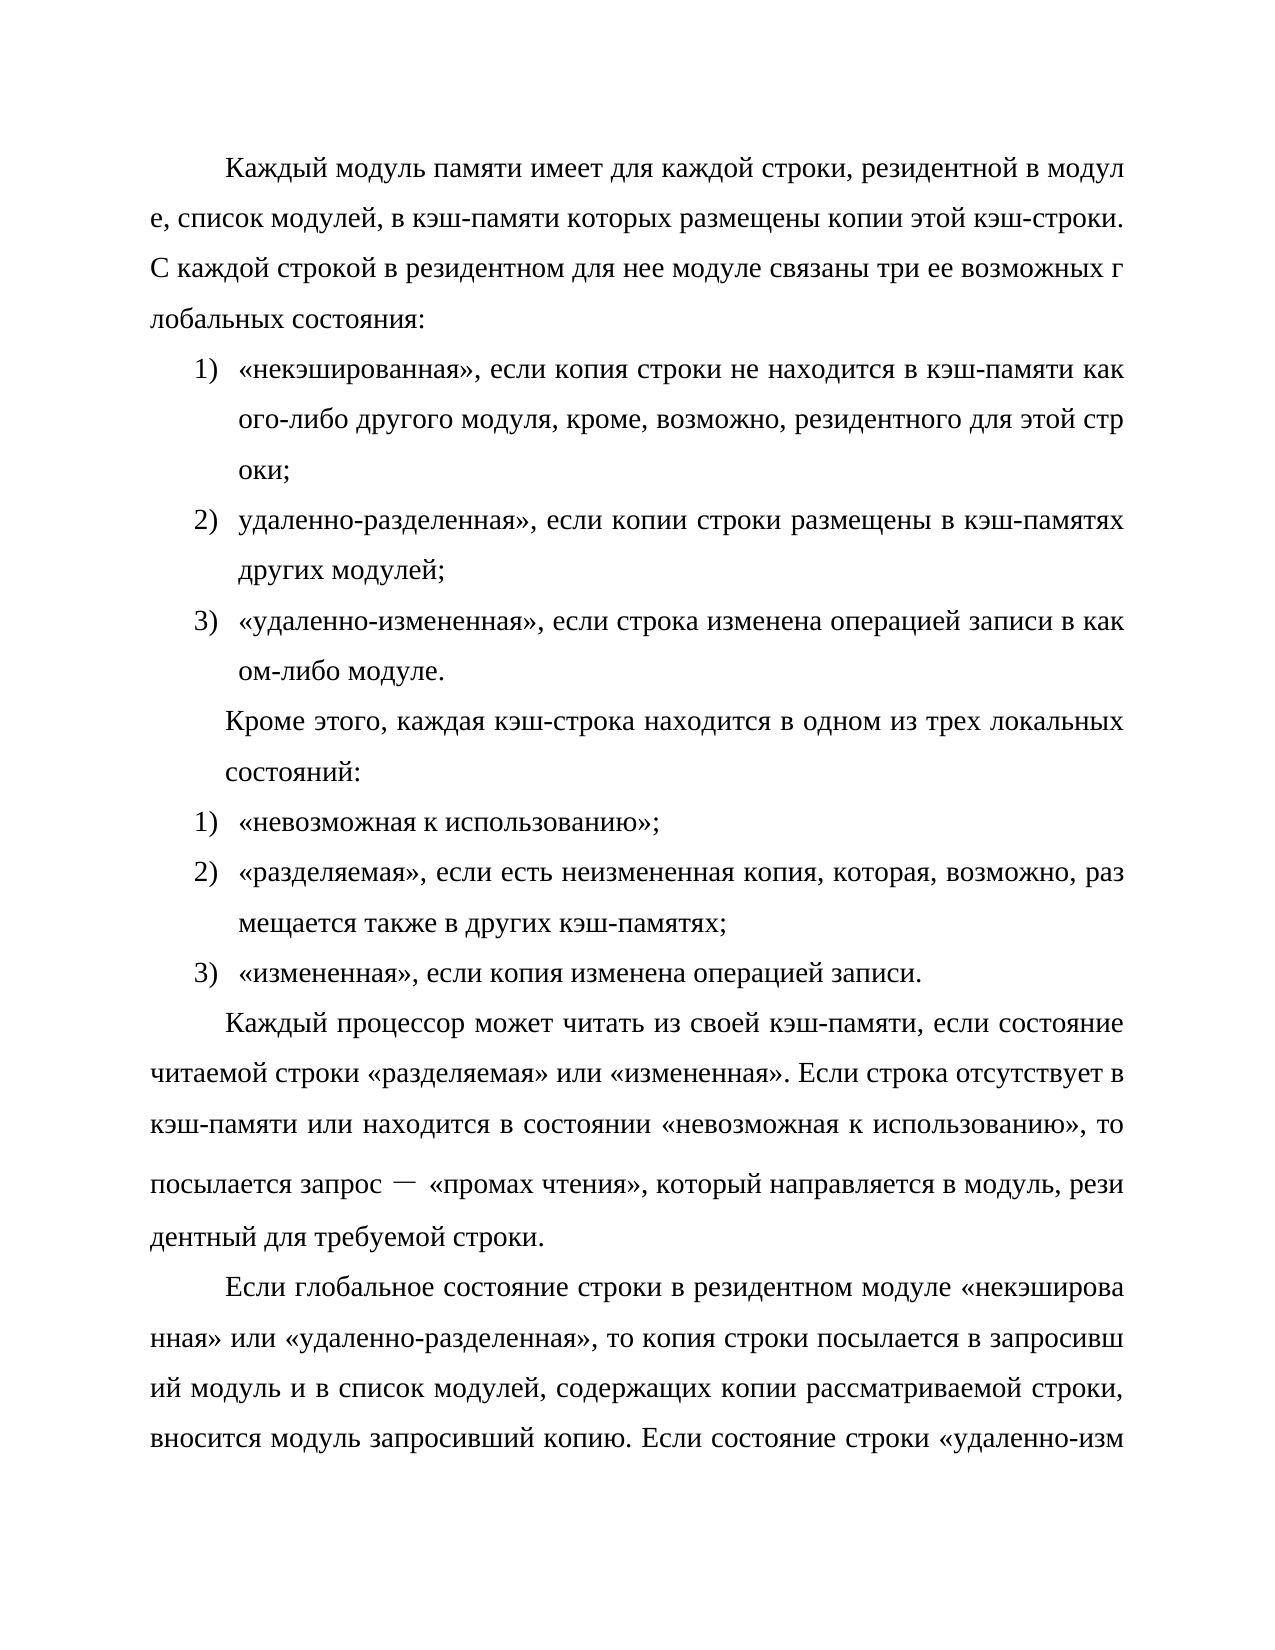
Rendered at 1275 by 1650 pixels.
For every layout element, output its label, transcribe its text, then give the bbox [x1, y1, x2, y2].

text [150, 1269, 1125, 1454]
list «удаленно-измененная», если строка изменена операцией записи в каком-либо модуле. [194, 603, 1125, 687]
list «некэшированная», если копия строки не находится в кэш-памяти какого-либо другого модуля, кроме, возможно, резидентного для этой строки; [194, 351, 1125, 485]
text Каждый модуль памяти имеет для каждой строки, резидентной в модуле, список модулей, в кэш-памяти которых размещены копии этой кэш-строки. С каждой строкой в резидентном для нее модуле связаны три ее возможных глобальных состояния: [150, 150, 1125, 334]
list «разделяемая», если есть неизмененная копия, которая, возможно, размещается также в других кэш-памятях; [194, 854, 1125, 938]
text Кроме этого, каждая кэш-строка находится в одном из трех локальных состояний: [225, 703, 1125, 787]
list «невозможная к использованию»; [194, 804, 1125, 838]
text Каждый процессор может читать из своей кэш-памяти, если состояние читаемой строки «разделяемая» или «измененная». Если строка отсутствует в кэш-памяти или находится в состоянии «невозможная к использованию», то посылается запрос － «промах чтения», который направляется в модуль, резидентный для требуемой строки. [150, 1005, 1125, 1253]
list удаленно-разделенная», если копии строки размещены в кэш-памятях других модулей; [194, 502, 1125, 586]
list «измененная», если копия изменена операцией записи. [194, 955, 1125, 988]
